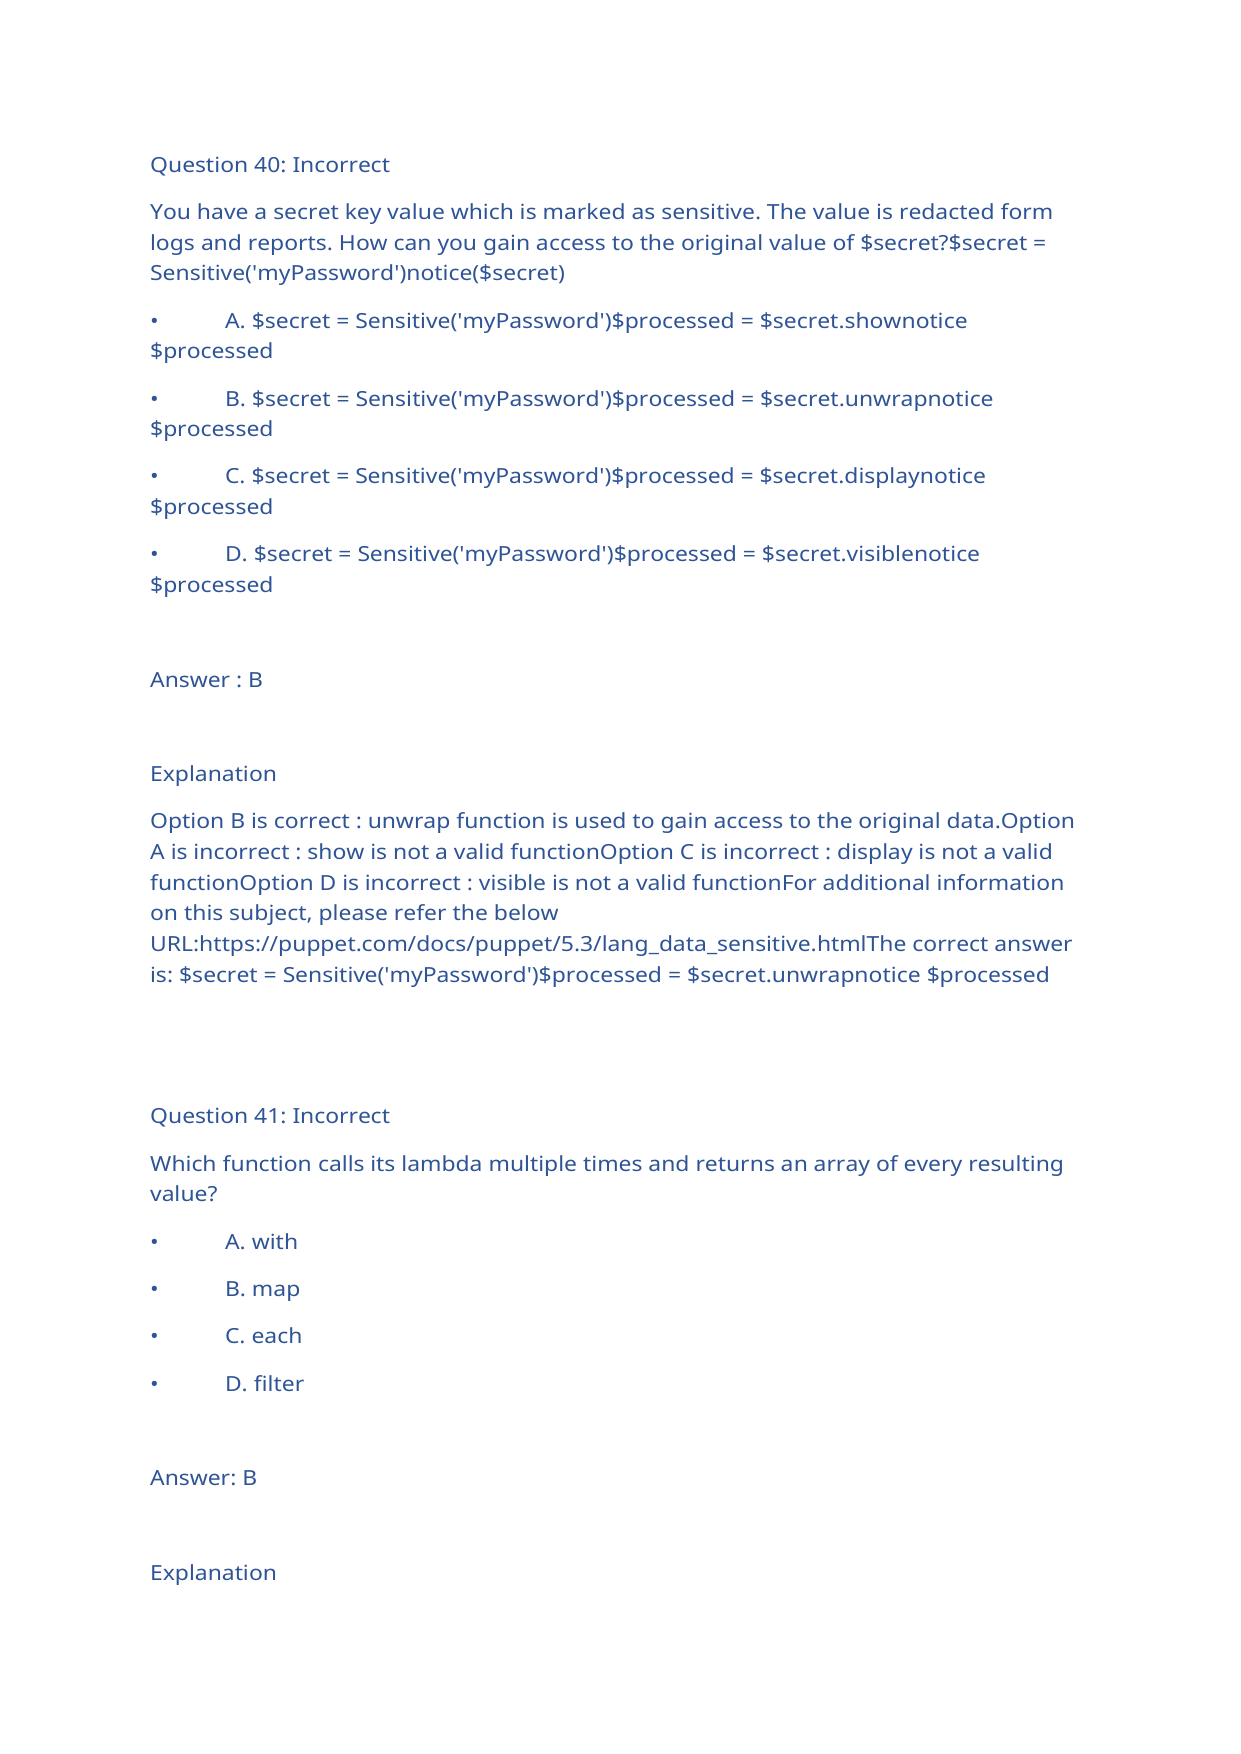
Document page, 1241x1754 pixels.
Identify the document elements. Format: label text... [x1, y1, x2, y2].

text • C. each [150, 1321, 1090, 1350]
text Answer: B [150, 1463, 1090, 1492]
text Option B is correct : unwrap function is used to gain access to the original data.Option A is incorrect : show is not a valid functionOption C is incorrect : display is not a valid functionOption D is incorrect : visible is not a valid functionFor additional information on this subject, please refer the below URL:https://puppet.com/docs/puppet/5.3/lang_data_sensitive.htmlThe correct answer is: $secret = Sensitive('myPassword')$processed = $secret.unwrapnotice $processed [150, 807, 1090, 988]
text You have a secret key value which is marked as sensitive. The value is redacted form logs and reports. How can you gain access to the original value of $secret?$secret = Sensitive('myPassword')notice($secret) [150, 197, 1090, 287]
text • B. $secret = Sensitive('myPassword')$processed = $secret.unwrapnotice $processed [150, 384, 1090, 443]
text • B. map [150, 1274, 1090, 1303]
text Question 40: Incorrect [150, 150, 1090, 178]
text • C. $secret = Sensitive('myPassword')$processed = $secret.displaynotice $processed [150, 462, 1090, 521]
text Explanation [150, 1558, 1090, 1586]
text • A. with [150, 1227, 1090, 1255]
text Explanation [150, 759, 1090, 788]
text Answer : B [150, 665, 1090, 693]
text • D. filter [150, 1369, 1090, 1397]
text • D. $secret = Sensitive('myPassword')$processed = $secret.visiblenotice $processed [150, 539, 1090, 599]
text Which function calls its lambda multiple times and returns an array of every resulting value? [150, 1149, 1090, 1208]
text • A. $secret = Sensitive('myPassword')$processed = $secret.shownotice $processed [150, 306, 1090, 365]
text Question 41: Incorrect [150, 1102, 1090, 1130]
